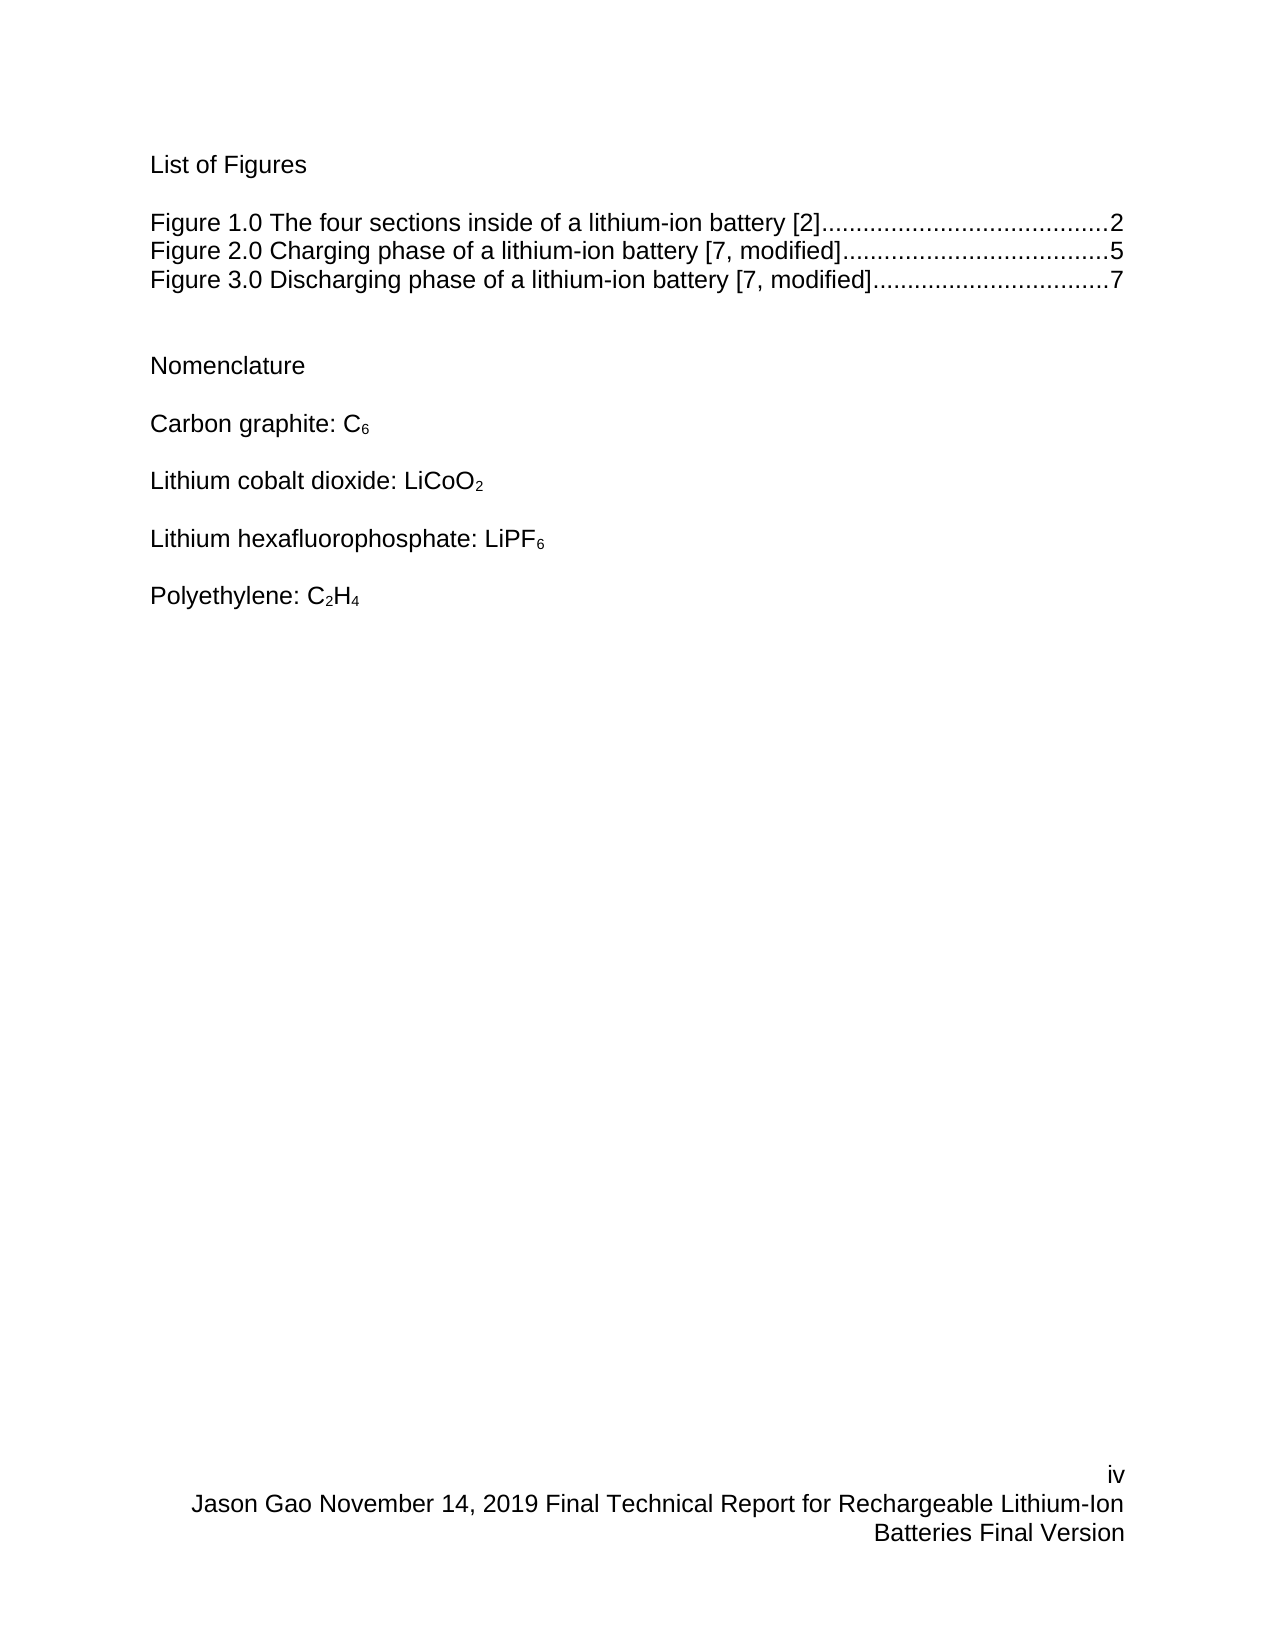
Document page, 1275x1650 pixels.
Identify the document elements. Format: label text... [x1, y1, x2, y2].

subtitle List of Figures [150, 150, 1125, 179]
text Carbon graphite: C6 [150, 409, 1125, 437]
text Lithium cobalt dioxide: LiCoO2 [150, 466, 1125, 495]
text Figure 2.0 Charging phase of a lithium-ion battery [7, modified] 5 [150, 236, 1125, 265]
subtitle Nomenclature [150, 351, 1125, 380]
text Polyethylene: C2H4 [150, 581, 1125, 610]
text Figure 3.0 Discharging phase of a lithium-ion battery [7, modified] 7 [150, 265, 1125, 294]
text Figure 1.0 The four sections inside of a lithium-ion battery [2] 2 [150, 207, 1125, 236]
text Lithium hexafluorophosphate: LiPF6 [150, 524, 1125, 552]
